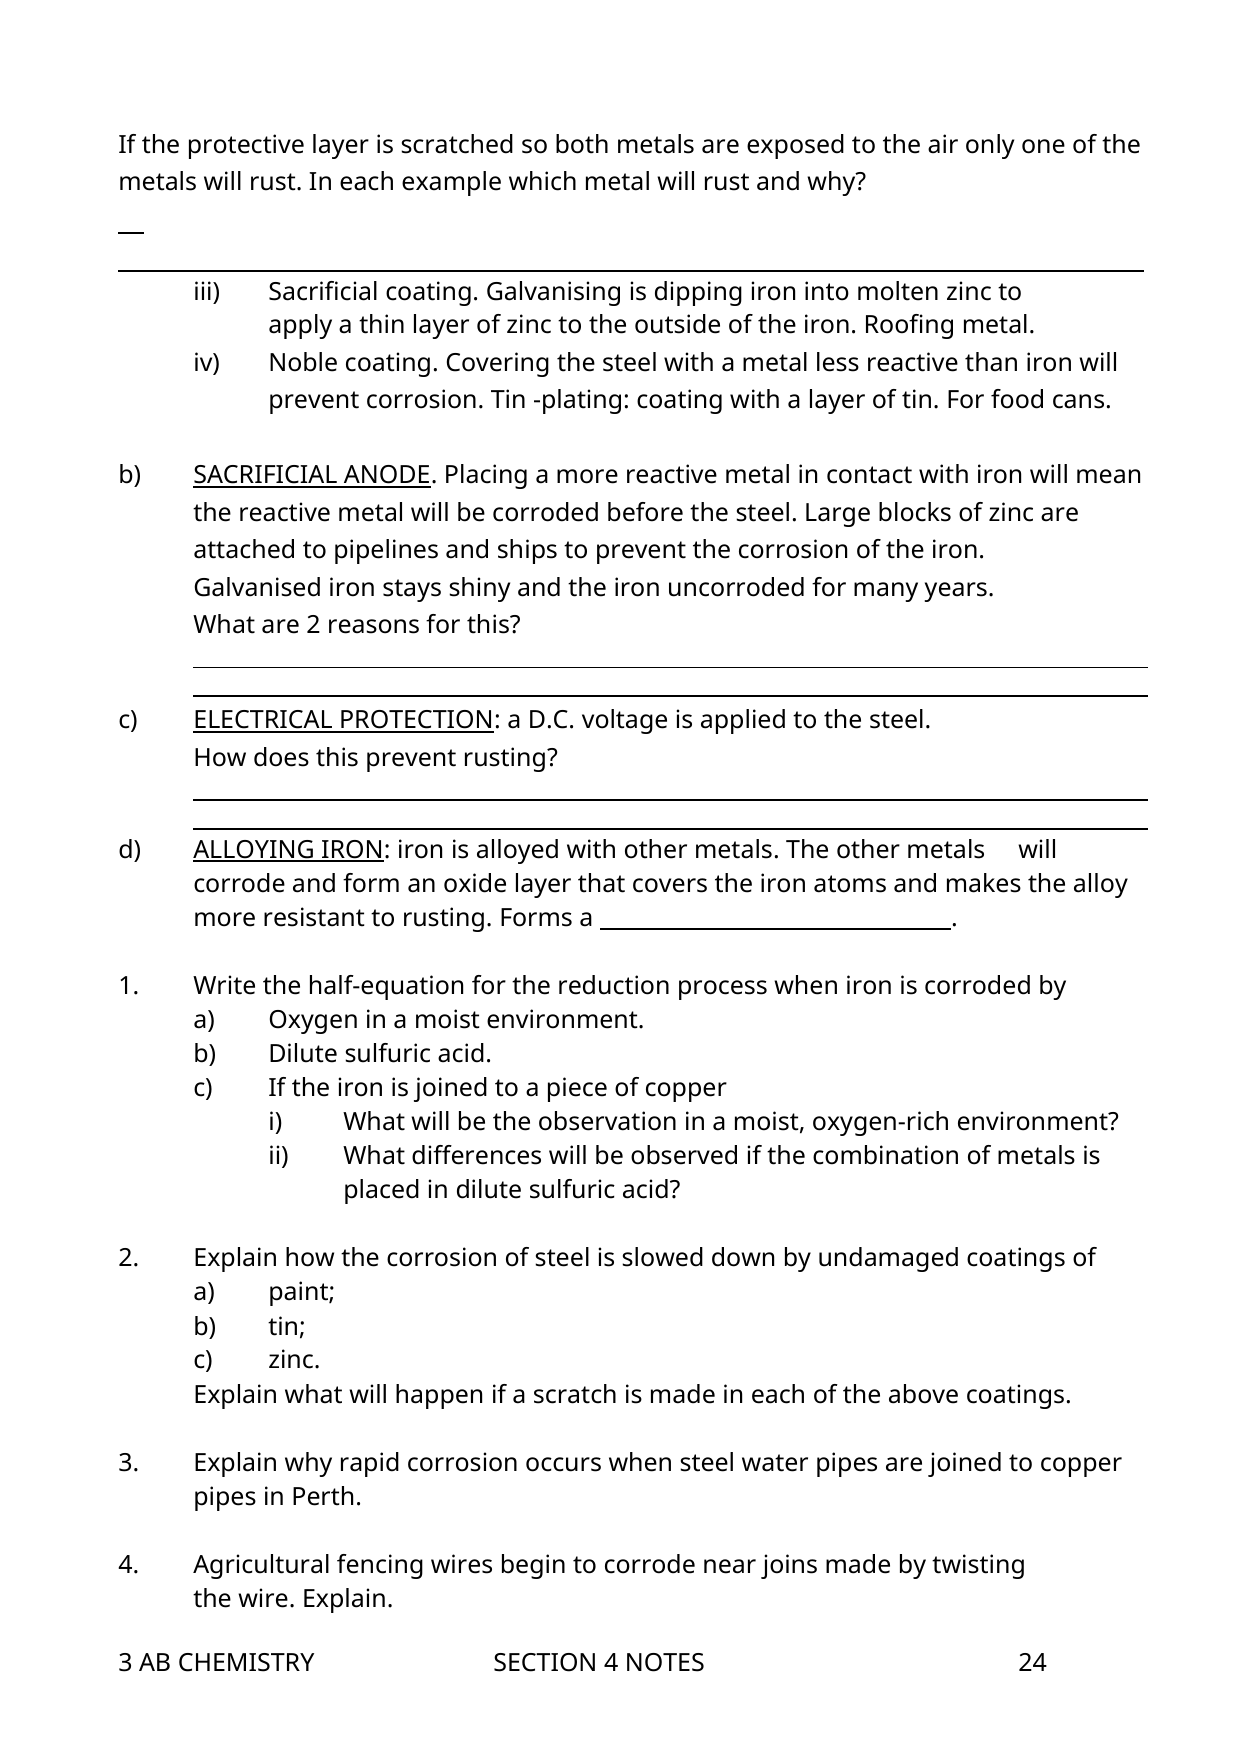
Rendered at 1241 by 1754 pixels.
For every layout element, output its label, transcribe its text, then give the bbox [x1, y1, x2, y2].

text How does this prevent rusting? [118, 736, 1150, 774]
text c) zinc. [118, 1342, 1150, 1376]
text 4. Agricultural fencing wires begin to corrode near joins made by twisting the wire. Explain. [118, 1547, 1150, 1615]
text i) What will be the observation in a moist, oxygen-rich environment? [118, 1104, 1150, 1138]
text b) SACRIFICIAL ANODE. Placing a more reactive metal in contact with iron will mean the reactive metal will be corroded before the steel. Large blocks of zinc are attached to pipelines and ships to prevent the corrosion of the iron. [118, 454, 1150, 566]
text What are 2 reasons for this? [118, 604, 1150, 641]
text Galvanised iron stays shiny and the iron uncorroded for many years. [118, 566, 1150, 604]
text Explain what will happen if a scratch is made in each of the above coatings. [118, 1376, 1150, 1410]
text c) If the iron is joined to a piece of copper [118, 1070, 1150, 1104]
text a) Oxygen in a moist environment. [118, 1002, 1150, 1036]
text iii) Sacrificial coating. Galvanising is dipping iron into molten zinc to apply a thin layer of zinc to the outside of the iron. Roofing metal. [118, 273, 1150, 341]
text If the protective layer is scratched so both metals are exposed to the air only one of the metals will rust. In each example which metal will rust and why? [118, 123, 1150, 198]
text placed in dilute sulfuric acid? [268, 1172, 1150, 1206]
text 3. Explain why rapid corrosion occurs when steel water pipes are joined to copper pipes in Perth. [118, 1444, 1150, 1512]
text b) Dilute sulfuric acid. [118, 1036, 1150, 1070]
text iv) Noble coating. Covering the steel with a metal less reactive than iron will prevent corrosion. Tin -plating: coating with a layer of tin. For food cans. [193, 341, 1150, 416]
text d) ALLOYING IRON: iron is alloyed with other metals. The other metals will corrode and form an oxide layer that covers the iron atoms and makes the alloy more resistant to rusting. Forms a . [118, 831, 1150, 933]
text a) paint; [118, 1274, 1150, 1308]
text 1. Write the half-equation for the reduction process when iron is corroded by [118, 967, 1150, 1002]
text ii) What differences will be observed if the combination of metals is [118, 1138, 1150, 1172]
text c) ELECTRICAL PROTECTION: a D.C. voltage is applied to the steel. [118, 699, 1150, 736]
text 2. Explain how the corrosion of steel is slowed down by undamaged coatings of [118, 1240, 1150, 1274]
text b) tin; [118, 1308, 1150, 1342]
